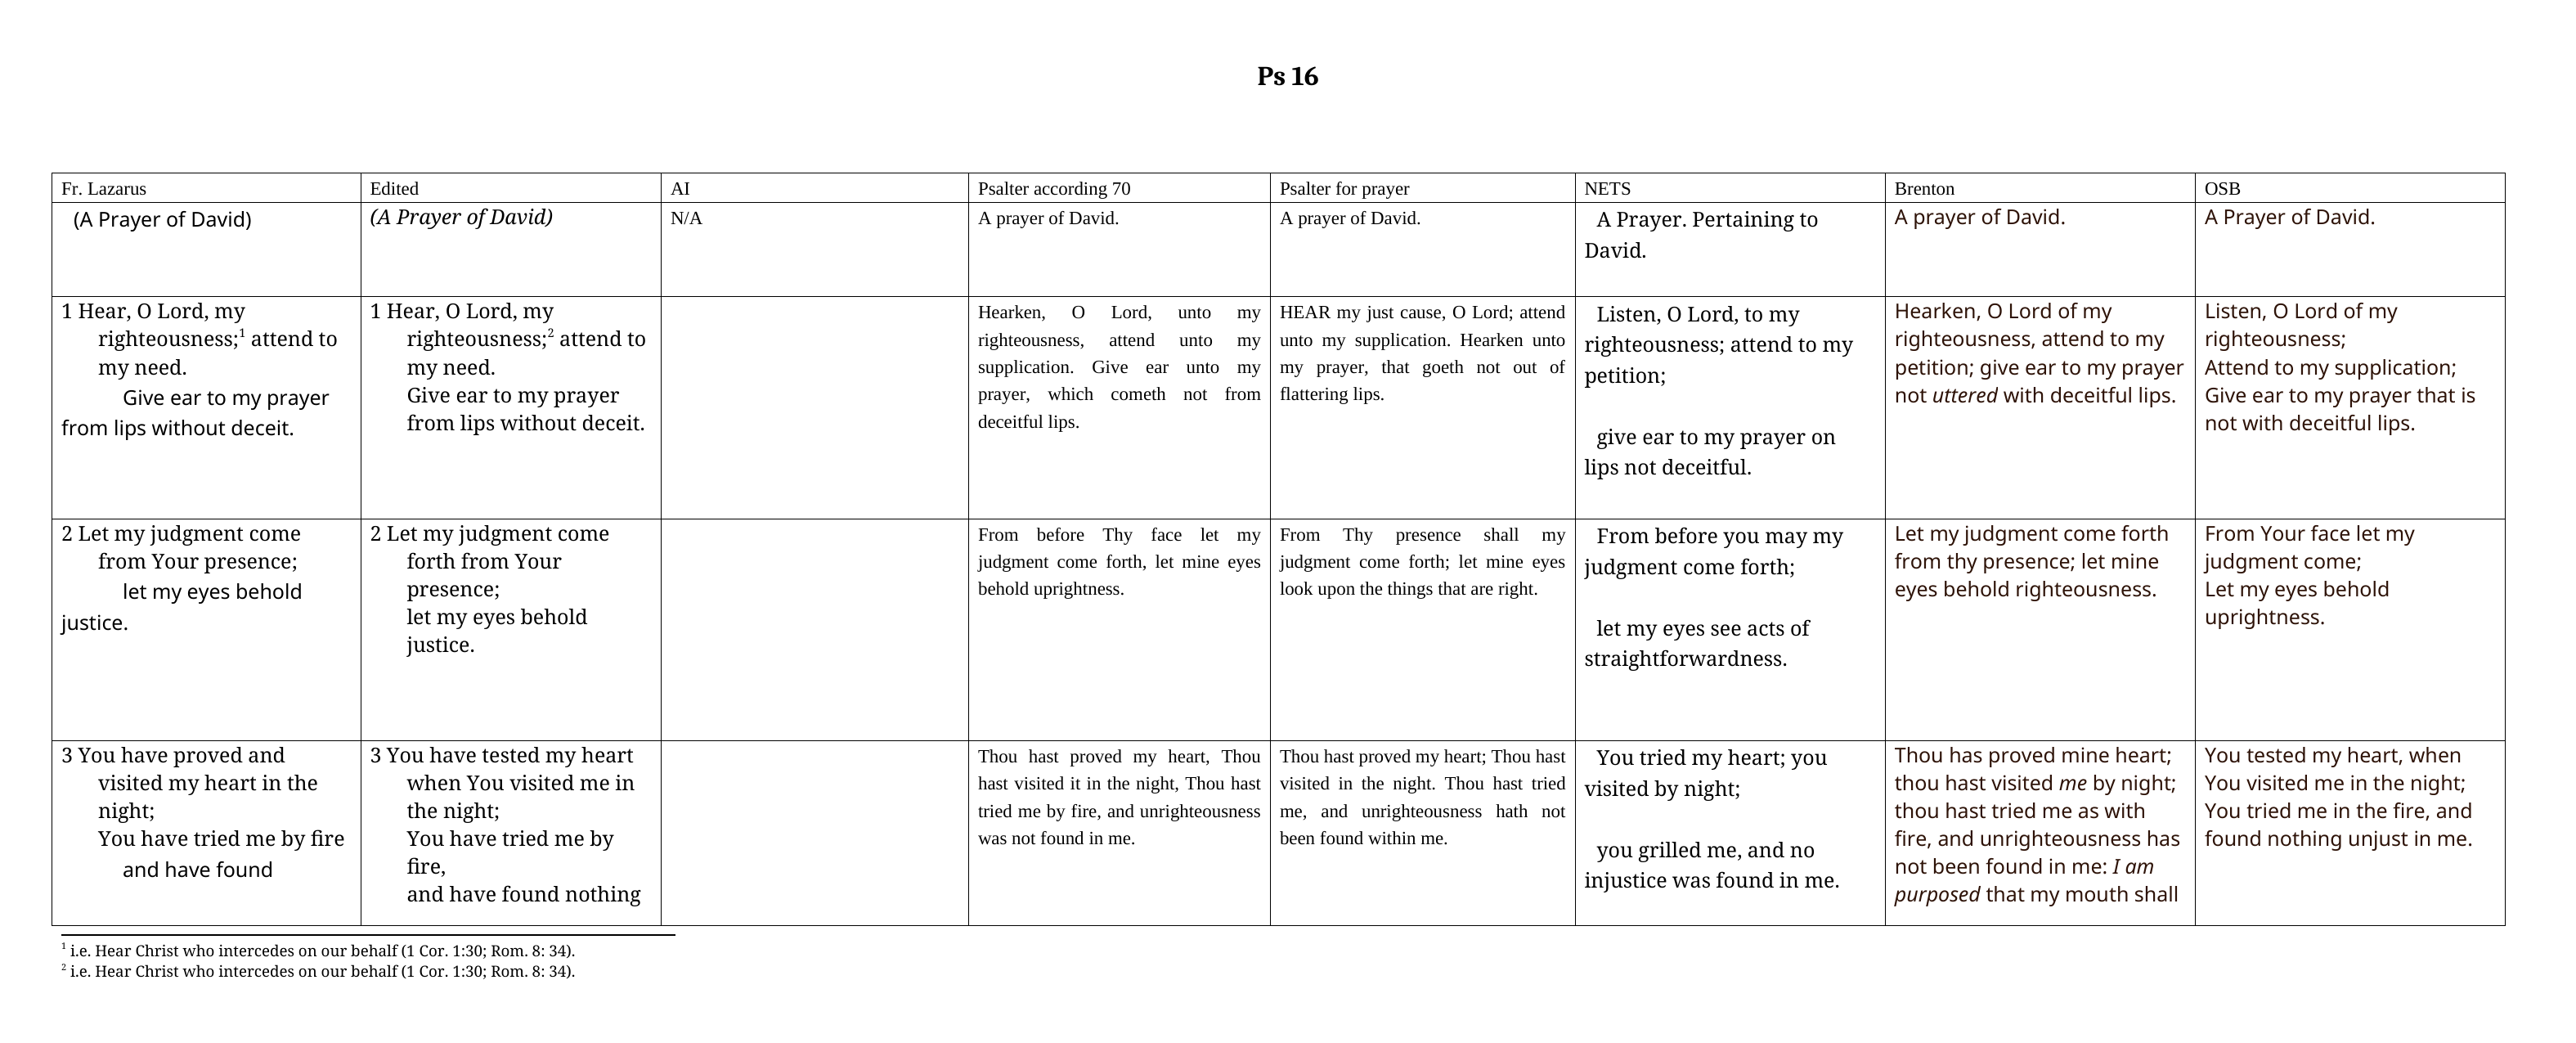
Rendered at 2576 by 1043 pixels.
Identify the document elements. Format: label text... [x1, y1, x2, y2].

table_cell From Your face let my judgment come; Let my eyes behold uprightness. [2196, 519, 2505, 740]
table_cell Listen, O Lord, to my righteousness; attend to my petition; give ear to my prayer on lips not deceitful. [1576, 297, 1885, 518]
table_header OSB [2196, 173, 2505, 202]
subtitle Ps 16 [61, 61, 2515, 92]
table_cell 3 You have tested my heart when You visited me in the night; You have tried me by fire, and have found nothing unjust in me. [361, 741, 661, 925]
table_cell Thou hast proved my heart, Thou hast visited it in the night, Thou hast tried me by fire, and unrighteousness was not found in me. [969, 741, 1270, 925]
table_cell Hearken, O Lord, unto my righteousness, attend unto my supplication. Give ear unto my prayer, which cometh not from deceitful lips. [969, 297, 1270, 518]
table_cell A Prayer of David. [2196, 203, 2505, 296]
table_cell (A Prayer of David) [52, 203, 361, 296]
table_cell You tested my heart, when You visited me in the night; You tried me in the fire, and found nothing unjust in me. [2196, 741, 2505, 925]
table_cell Listen, O Lord of my righteousness; Attend to my supplication; Give ear to my prayer that is not with deceitful lips. [2196, 297, 2505, 518]
table_header Fr. Lazarus [52, 173, 361, 202]
table_cell HEAR my just cause, O Lord; attend unto my supplication. Hearken unto my prayer, that goeth not out of flattering lips. [1271, 297, 1575, 518]
table_header Psalter for prayer [1271, 173, 1575, 202]
table_cell 1 Hear, O Lord, my righteousness; attend to my need. Give ear to my prayer from lips without deceit. [361, 297, 661, 518]
table_header NETS [1576, 173, 1885, 202]
table_cell From Thy presence shall my judgment come forth; let mine eyes look upon the things that are right. [1271, 519, 1575, 740]
table_cell N/A [662, 203, 968, 296]
table_cell Thou hast proved my heart; Thou hast visited in the night. Thou hast tried me, and unrighteousness hath not been found within me. [1271, 741, 1575, 925]
table_cell (A Prayer of David) [361, 203, 661, 296]
table_cell From before Thy face let my judgment come forth, let mine eyes behold uprightness. [969, 519, 1270, 740]
table_cell A Prayer. Pertaining to David. [1576, 203, 1885, 296]
table_cell Hearken, O Lord of my righteousness, attend to my petition; give ear to my prayer not uttered with deceitful lips. [1886, 297, 2195, 518]
table_cell A prayer of David. [1886, 203, 2195, 296]
table_cell A prayer of David. [969, 203, 1270, 296]
table_cell 2 Let my judgment come from Your presence; let my eyes behold justice. [52, 519, 361, 740]
table_cell From before you may my judgment come forth; let my eyes see acts of straightforwardness. [1576, 519, 1885, 740]
table_cell You tried my heart; you visited by night; you grilled me, and no injustice was found in me. [1576, 741, 1885, 925]
table_cell [662, 297, 968, 518]
table_cell 1 Hear, O Lord, my righteousness; attend to my need. Give ear to my prayer from lips without deceit. [52, 297, 361, 518]
table_cell 3 You have proved and visited my heart in the night; You have tried me by fire and have found nothing wrong in me. [52, 741, 361, 925]
table_cell A prayer of David. [1271, 203, 1575, 296]
table_cell [662, 519, 968, 740]
table_header Edited [361, 173, 661, 202]
table_header Brenton [1886, 173, 2195, 202]
table_cell [662, 741, 968, 925]
table_header Psalter according 70 [969, 173, 1270, 202]
table_cell 2 Let my judgment come forth from Your presence; let my eyes behold justice. [361, 519, 661, 740]
table_cell Let my judgment come forth from thy presence; let mine eyes behold righteousness. [1886, 519, 2195, 740]
table_header AI [662, 173, 968, 202]
